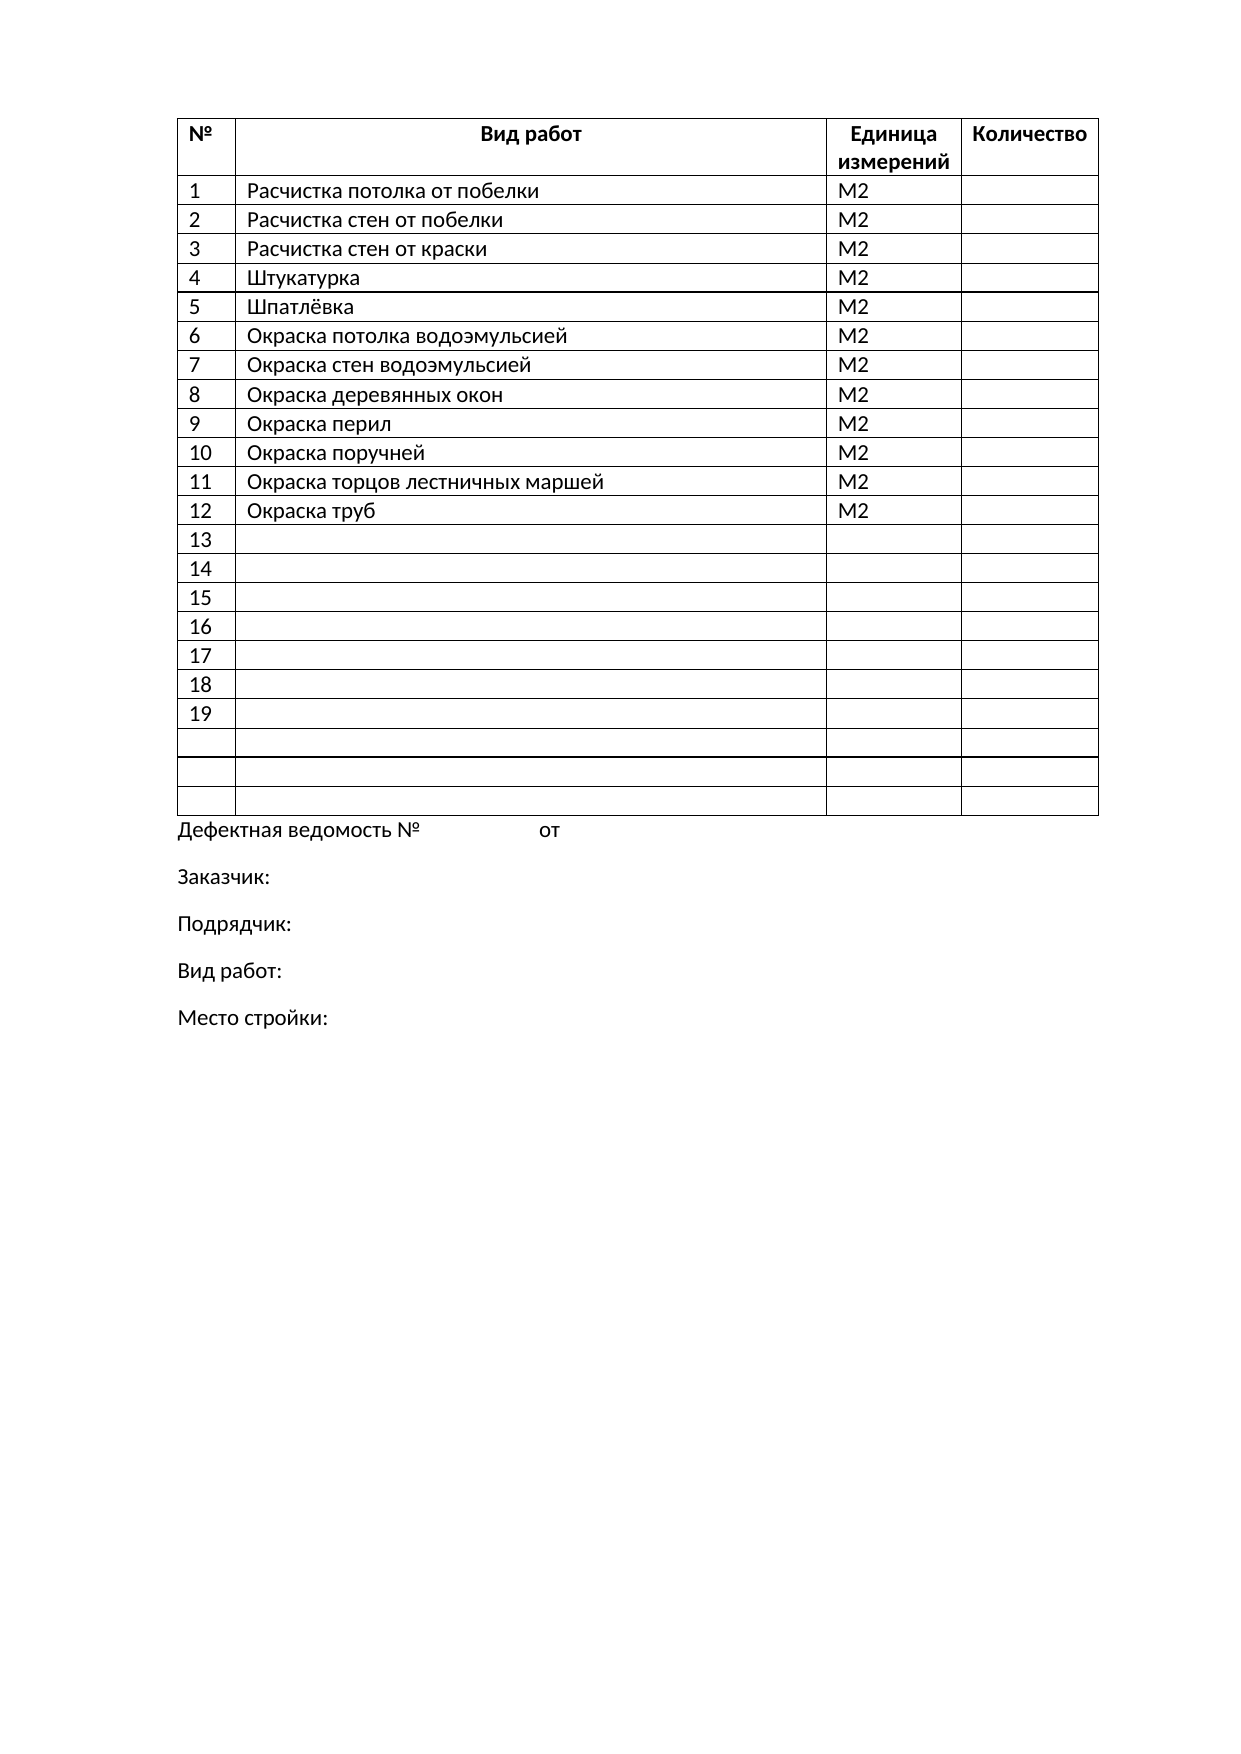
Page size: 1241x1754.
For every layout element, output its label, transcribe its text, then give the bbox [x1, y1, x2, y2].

table_cell [178, 758, 235, 786]
table_cell [962, 234, 1098, 262]
table_cell [962, 670, 1098, 698]
table_cell Окраска труб [236, 496, 826, 524]
table_cell [962, 496, 1098, 524]
table_cell 10 [178, 438, 235, 466]
table_cell [962, 467, 1098, 495]
table_cell М2 [827, 380, 961, 408]
table_cell М2 [827, 176, 961, 204]
table_cell [236, 525, 826, 553]
table_cell [236, 554, 826, 582]
table_cell [236, 758, 826, 786]
table_cell 18 [178, 670, 235, 698]
table_header Единица измерений [827, 119, 961, 175]
table_cell [962, 641, 1098, 669]
table_cell [236, 699, 826, 727]
table_cell 15 [178, 583, 235, 611]
table_cell [962, 264, 1098, 291]
table_cell [236, 670, 826, 698]
table_cell 3 [178, 234, 235, 262]
table_cell [827, 612, 961, 640]
table_cell [962, 525, 1098, 553]
table_cell Окраска стен водоэмульсией [236, 351, 826, 379]
table_cell 19 [178, 699, 235, 727]
table_cell 12 [178, 496, 235, 524]
table_cell [962, 758, 1098, 786]
table_cell [962, 176, 1098, 204]
table_cell [962, 612, 1098, 640]
table_cell [962, 583, 1098, 611]
table_cell [236, 729, 826, 756]
table_cell [962, 699, 1098, 727]
table_cell Расчистка потолка от побелки [236, 176, 826, 204]
table_cell Окраска поручней [236, 438, 826, 466]
table_cell М2 [827, 438, 961, 466]
table_cell [827, 641, 961, 669]
table_cell 14 [178, 554, 235, 582]
table_cell Штукатурка [236, 264, 826, 291]
table_cell [962, 554, 1098, 582]
table_cell 4 [178, 264, 235, 291]
table_cell 1 [178, 176, 235, 204]
table_cell [827, 554, 961, 582]
table_cell М2 [827, 234, 961, 262]
text Вид работ: [177, 956, 1152, 984]
table_cell 17 [178, 641, 235, 669]
table_cell [236, 583, 826, 611]
table_cell [827, 758, 961, 786]
table_cell М2 [827, 351, 961, 379]
table_cell [827, 525, 961, 553]
table_cell М2 [827, 496, 961, 524]
table_cell М2 [827, 205, 961, 233]
table_cell М2 [827, 293, 961, 321]
table_cell [962, 729, 1098, 756]
table_header Количество [962, 119, 1098, 175]
table_cell 13 [178, 525, 235, 553]
table_cell [827, 699, 961, 727]
table_cell [178, 787, 235, 814]
text Место стройки: [177, 1003, 1152, 1031]
table_cell [178, 729, 235, 756]
table_cell 2 [178, 205, 235, 233]
table_cell [827, 670, 961, 698]
table_cell 8 [178, 380, 235, 408]
table_cell [236, 787, 826, 814]
table_cell [962, 438, 1098, 466]
table_cell [236, 641, 826, 669]
table_cell М2 [827, 467, 961, 495]
table_cell 16 [178, 612, 235, 640]
table_cell М2 [827, 264, 961, 291]
table_cell [962, 322, 1098, 349]
table_cell [827, 787, 961, 814]
table_cell [962, 293, 1098, 321]
table_cell М2 [827, 322, 961, 349]
table_cell 11 [178, 467, 235, 495]
table_cell 9 [178, 409, 235, 437]
table_cell 7 [178, 351, 235, 379]
table_cell [962, 787, 1098, 814]
table_cell Окраска потолка водоэмульсией [236, 322, 826, 349]
table_cell 5 [178, 293, 235, 321]
table_cell [962, 409, 1098, 437]
table_header № [178, 119, 235, 175]
table_cell М2 [827, 409, 961, 437]
table_cell Окраска перил [236, 409, 826, 437]
table_cell 6 [178, 322, 235, 349]
table_cell [962, 351, 1098, 379]
text Заказчик: [177, 862, 1152, 891]
text Подрядчик: [177, 909, 1152, 937]
table_cell [962, 380, 1098, 408]
table_cell [962, 205, 1098, 233]
table_cell [827, 729, 961, 756]
table_cell Окраска деревянных окон [236, 380, 826, 408]
table_cell Расчистка стен от побелки [236, 205, 826, 233]
table_header Вид работ [236, 119, 826, 175]
table_cell Расчистка стен от краски [236, 234, 826, 262]
text Дефектная ведомость № от [177, 816, 1152, 844]
table_cell [236, 612, 826, 640]
table_cell Шпатлёвка [236, 293, 826, 321]
table_cell [827, 583, 961, 611]
table_cell Окраска торцов лестничных маршей [236, 467, 826, 495]
